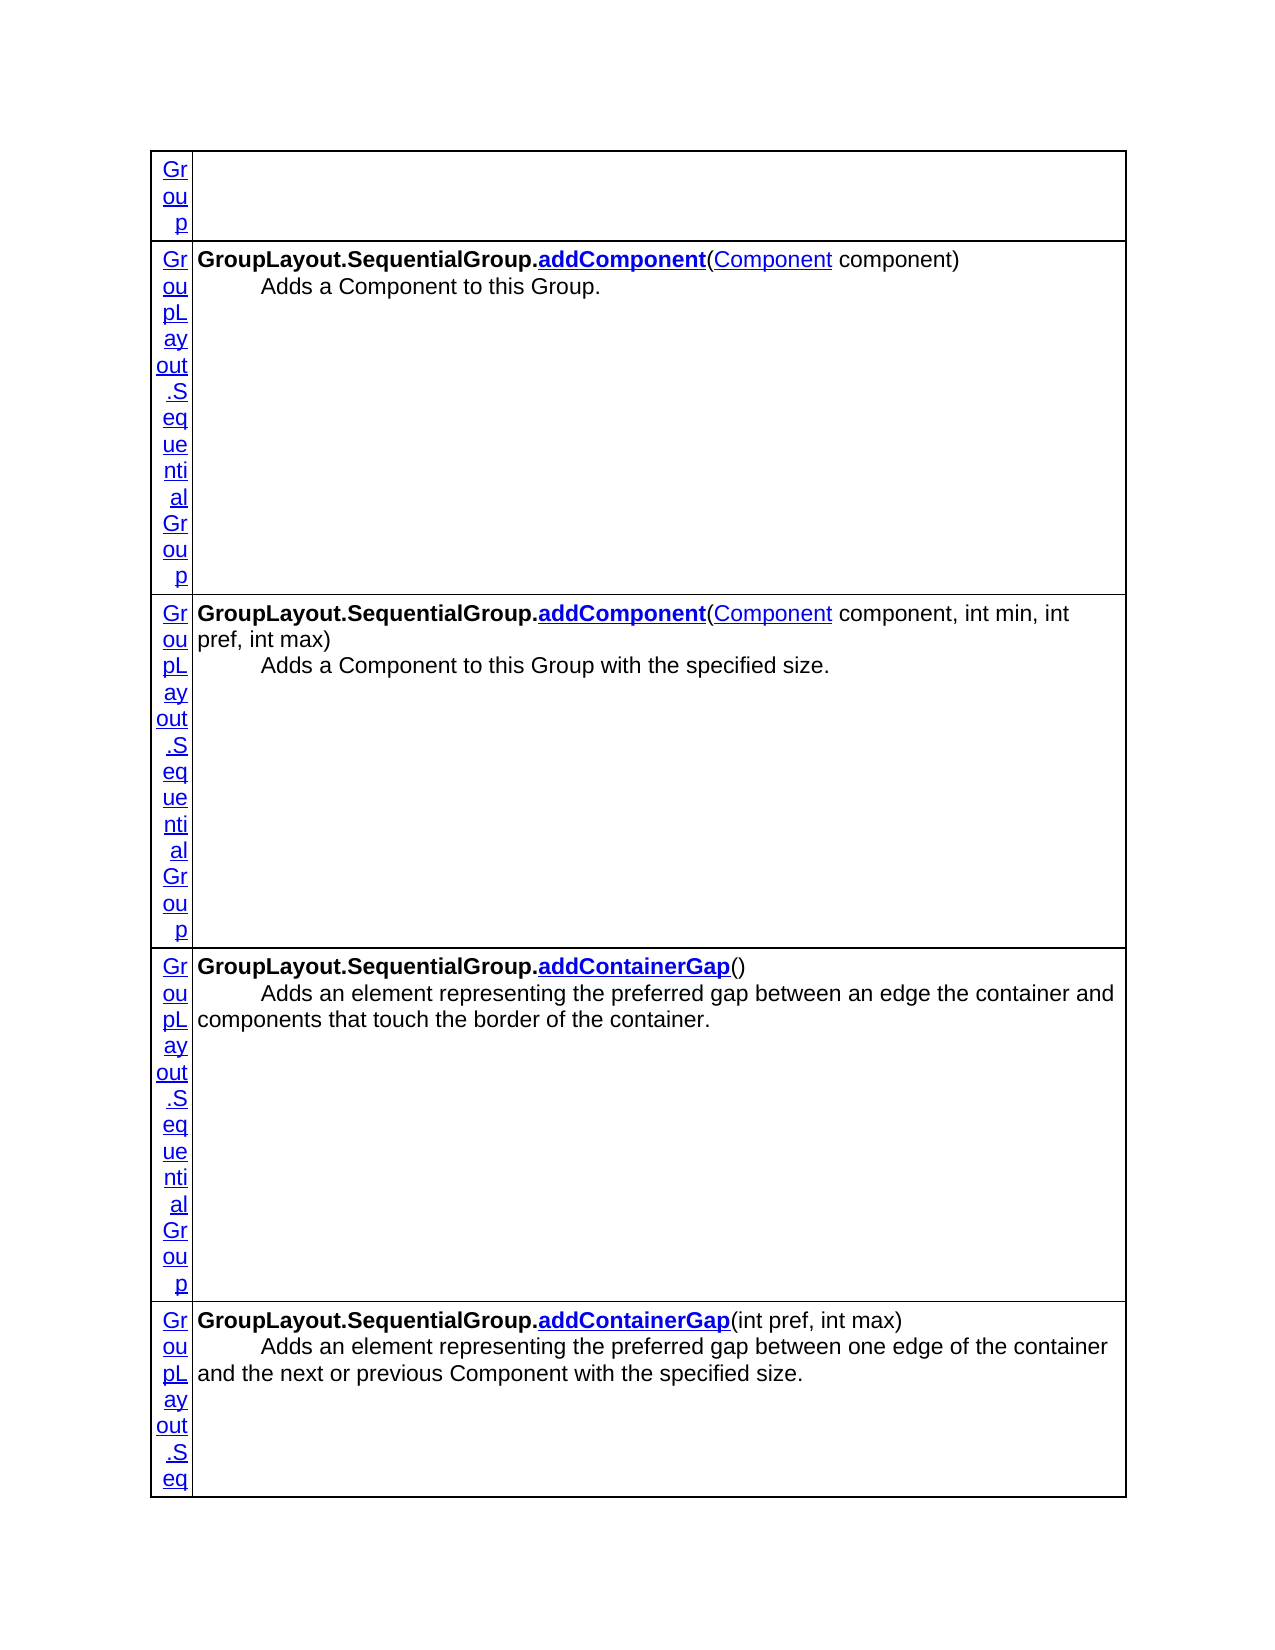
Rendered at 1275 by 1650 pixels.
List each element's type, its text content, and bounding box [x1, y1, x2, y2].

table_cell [152, 1302, 192, 1496]
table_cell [193, 1302, 1125, 1496]
table_cell GroupLayout.SequentialGroup [152, 949, 192, 1301]
table_cell GroupLayout.SequentialGroup [152, 595, 192, 947]
table_cell GroupLayout.SequentialGroup.addContainerGap() Adds an element representing the preferred gap between an edge the container and components that touch the border of the container. [193, 949, 1125, 1301]
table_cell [193, 152, 1125, 240]
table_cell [152, 152, 192, 240]
table_cell GroupLayout.SequentialGroup.addComponent(Component component, int min, int pref, int max) Adds a Component to this Group with the specified size. [193, 595, 1125, 947]
table_cell GroupLayout.SequentialGroup.addComponent(Component component) Adds a Component to this Group. [193, 242, 1125, 593]
table_cell GroupLayout.SequentialGroup [152, 242, 192, 593]
